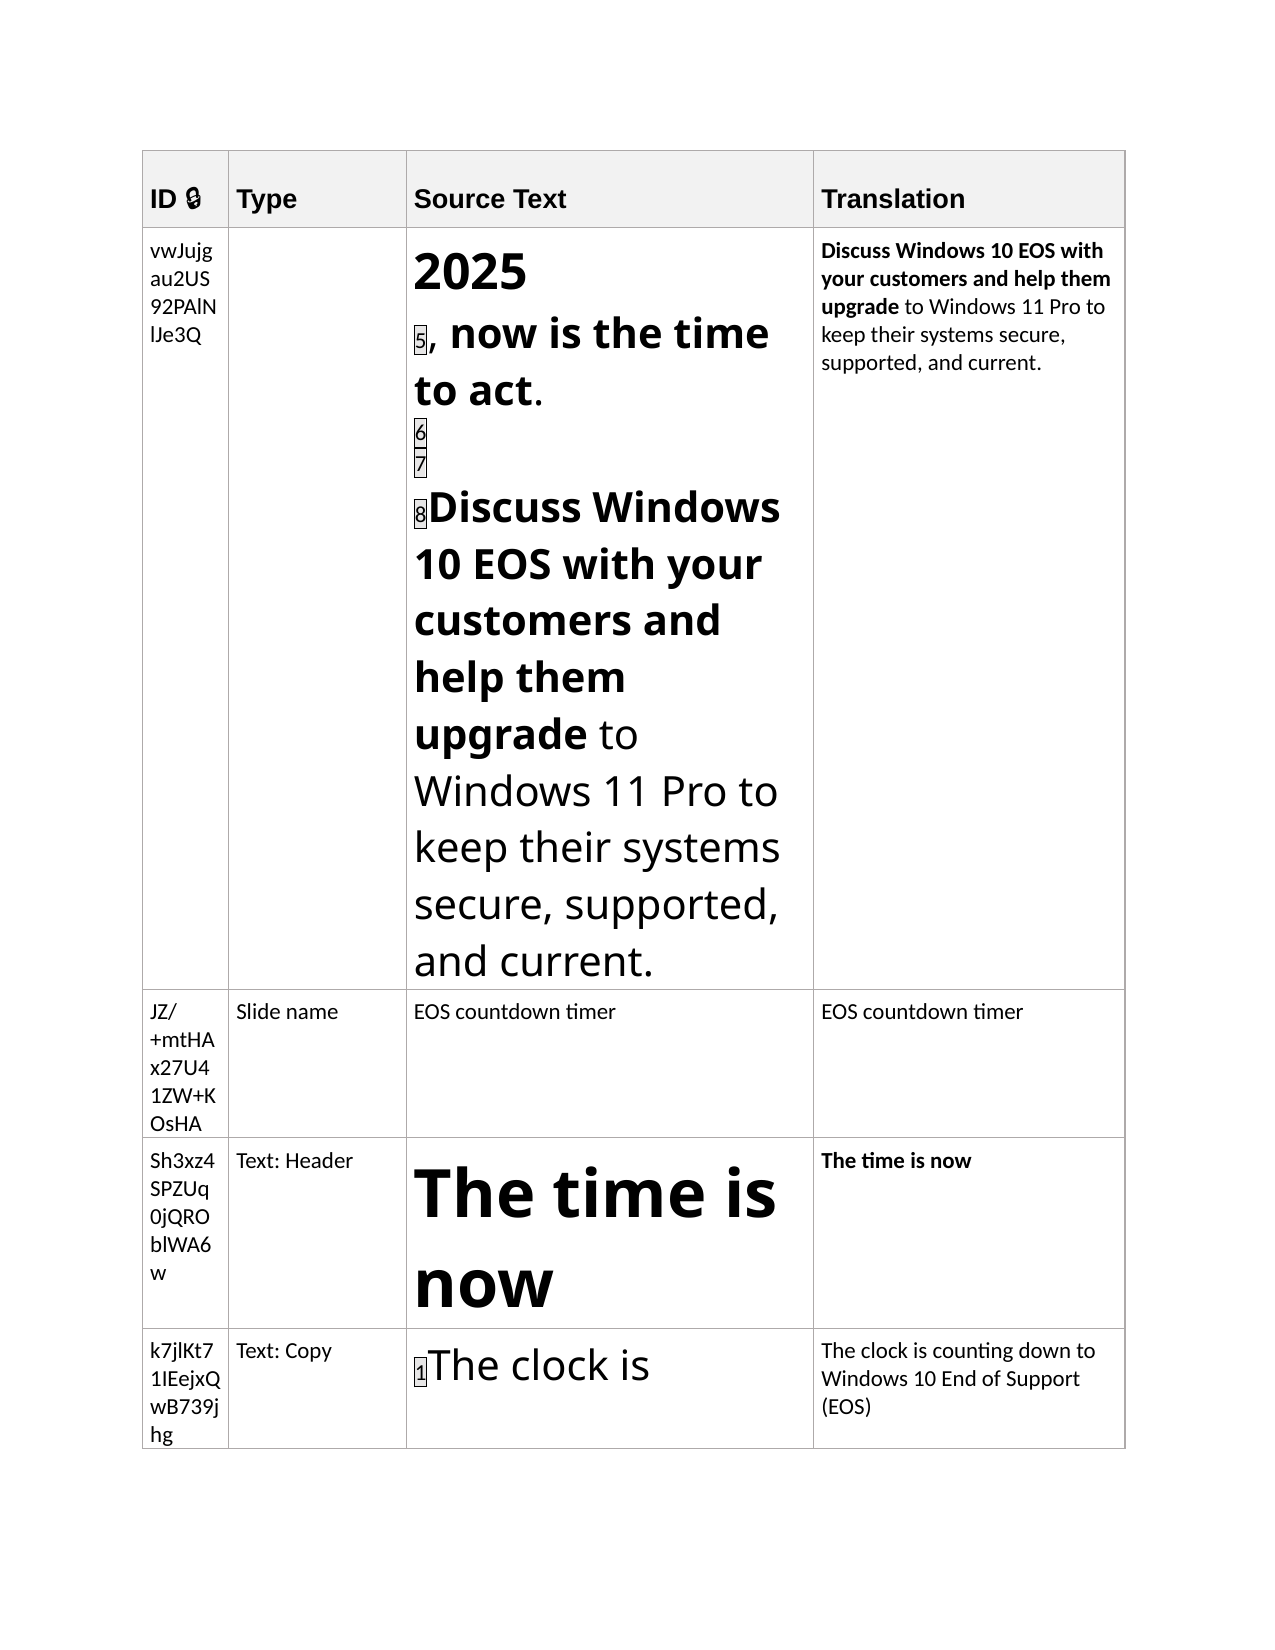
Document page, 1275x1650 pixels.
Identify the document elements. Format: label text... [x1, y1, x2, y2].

table_cell Sh3xz4SPZUq0jQROblWA6w [143, 1138, 228, 1327]
table_cell The time is now [407, 1138, 813, 1327]
table_cell k7jlKt71IEejxQwB739jhg [143, 1329, 228, 1448]
table_header Translation [814, 151, 1124, 227]
table_cell Slide name [229, 990, 406, 1137]
table_cell The clock is counting down to Windows 10 End of Support (EOS) [814, 1329, 1124, 1448]
table_header ID 🔒 [143, 151, 228, 227]
table_cell EOS countdown timer [407, 990, 813, 1137]
table_cell Text: Copy [229, 1329, 406, 1448]
table_cell vwJujgau2US92PAlNlJe3Q [143, 228, 228, 989]
table_header Source Text [407, 151, 813, 227]
table_cell Discuss Windows 10 EOS with your customers and help them upgrade to Windows 11 Pro to keep their systems secure, supported, and current. [814, 228, 1124, 989]
table_cell Text: Header [229, 1138, 406, 1327]
table_cell EOS countdown timer [814, 990, 1124, 1137]
table_cell The time is now [814, 1138, 1124, 1327]
table_header Type [229, 151, 406, 227]
table_cell JZ/+mtHAx27U41ZW+KOsHA [143, 990, 228, 1137]
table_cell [407, 1329, 813, 1448]
